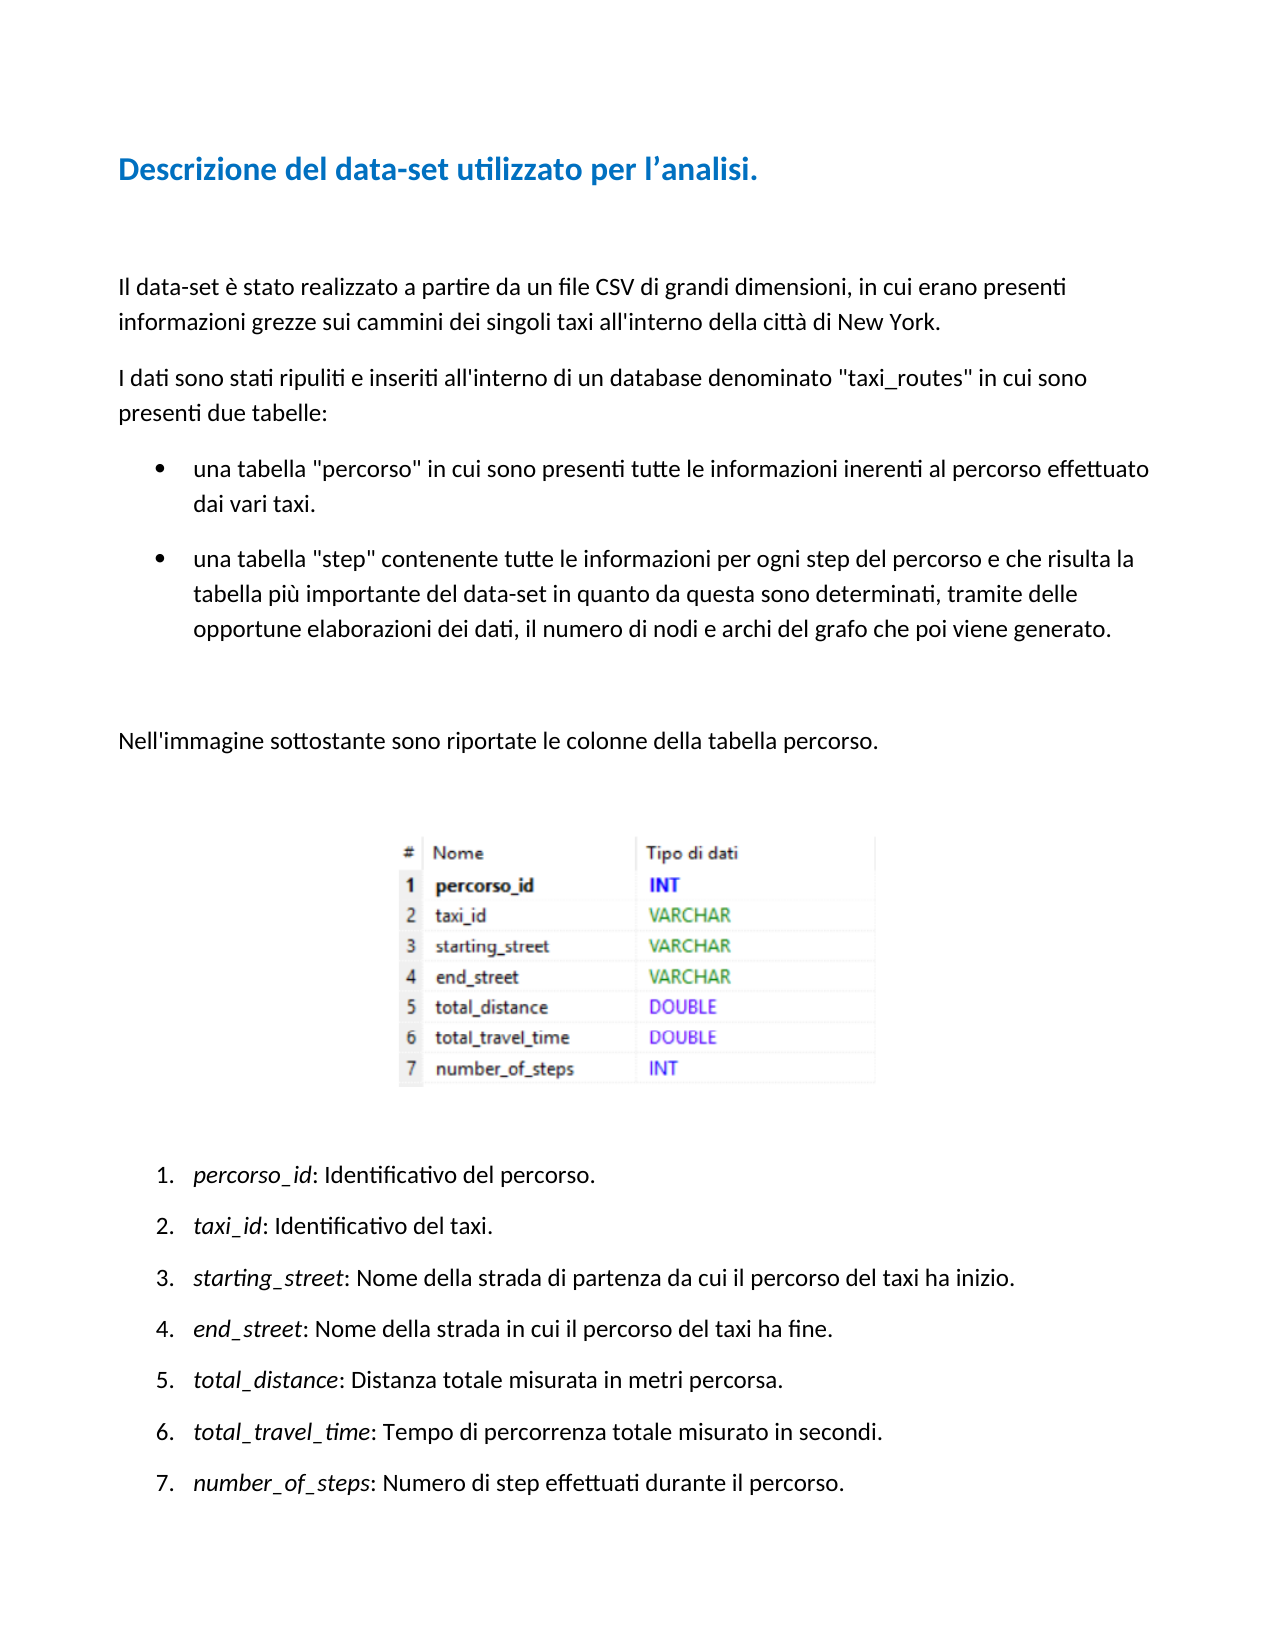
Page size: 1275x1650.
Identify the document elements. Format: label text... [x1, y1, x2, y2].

text Descrizione del data-set utilizzato per l’analisi. [118, 148, 1157, 188]
list number_of_steps: Numero di step effettuati durante il percorso. [156, 1467, 1157, 1498]
list total_travel_time: Tempo di percorrenza totale misurato in secondi. [156, 1416, 1157, 1446]
list una tabella "step" contenente tutte le informazioni per ogni step del percorso e che risulta la tabella più importante del data-set in quanto da questa sono determinati, tramite delle opportune elaborazioni dei dati, il numero di nodi e archi del grafo che poi viene generato. [156, 543, 1157, 644]
list percorso_id: Identificativo del percorso. [156, 1159, 1157, 1189]
text I dati sono stati ripuliti e inseriti all'interno di un database denominato "taxi_routes" in cui sono presenti due tabelle: [118, 362, 1157, 427]
list una tabella "percorso" in cui sono presenti tutte le informazioni inerenti al percorso effettuato dai vari taxi. [156, 453, 1157, 518]
text Nell'immagine sottostante sono riportate le colonne della tabella percorso. [118, 725, 1157, 756]
text Il data-set è stato realizzato a partire da un file CSV di grandi dimensioni, in cui erano presenti informazioni grezze sui cammini dei singoli taxi all'interno della città di New York. [118, 271, 1157, 337]
list starting_street: Nome della strada di partenza da cui il percorso del taxi ha inizio. [156, 1262, 1157, 1292]
list end_street: Nome della strada in cui il percorso del taxi ha fine. [156, 1313, 1157, 1344]
picture [398, 836, 877, 1087]
list taxi_id: Identificativo del taxi. [156, 1210, 1157, 1241]
list total_distance: Distanza totale misurata in metri percorsa. [156, 1364, 1157, 1395]
